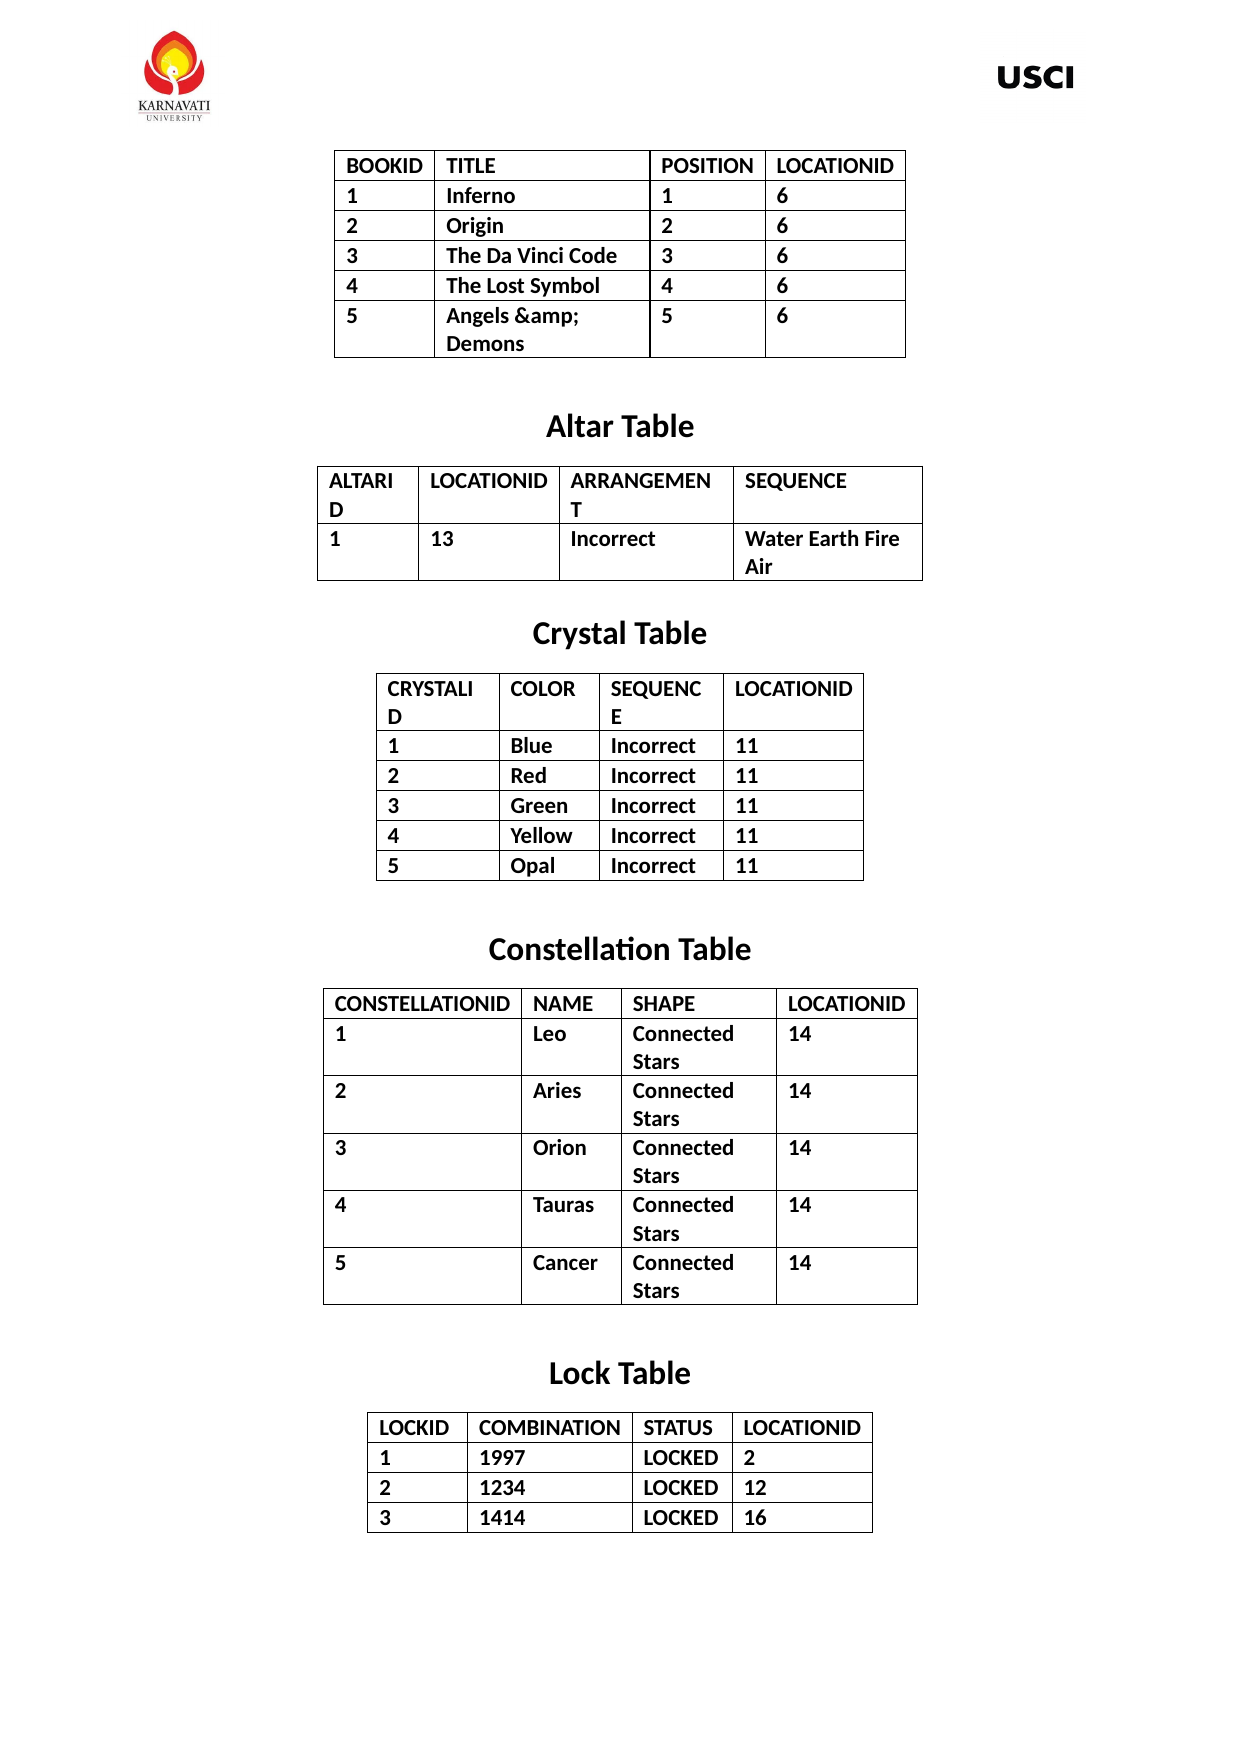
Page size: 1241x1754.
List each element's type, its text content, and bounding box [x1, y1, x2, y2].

table_cell 11 [724, 821, 863, 850]
table_cell Incorrect [600, 851, 723, 880]
table_header COLOR [500, 674, 599, 730]
table_header SHAPE [622, 989, 776, 1018]
table_cell 4 [651, 271, 765, 300]
table_cell 6 [766, 211, 905, 240]
table_header POSITION [651, 151, 765, 180]
table_cell 6 [766, 271, 905, 300]
table_cell 5 [377, 851, 499, 880]
table_cell 1 [377, 731, 499, 760]
table_cell The Lost Symbol [435, 271, 649, 300]
table_cell 11 [724, 761, 863, 790]
table_cell Incorrect [600, 821, 723, 850]
table_cell Origin [435, 211, 649, 240]
table_cell Inferno [435, 181, 649, 210]
text Lock Table [150, 1352, 1090, 1392]
text Constellation Table [150, 928, 1090, 968]
table_cell Cancer [522, 1248, 621, 1304]
table_cell Incorrect [560, 524, 733, 580]
table_cell 1 [651, 181, 765, 210]
table_header ARRANGEMENT [560, 467, 733, 523]
table_cell Connected Stars [622, 1248, 776, 1304]
table_cell 14 [777, 1248, 917, 1304]
table_cell 5 [335, 301, 434, 357]
table_cell 3 [651, 241, 765, 270]
table_cell Incorrect [600, 791, 723, 820]
picture [121, 20, 225, 127]
table_cell 2 [324, 1076, 521, 1132]
table_header BOOKID [335, 151, 434, 180]
table_cell Green [500, 791, 599, 820]
table_header CRYSTALID [377, 674, 499, 730]
table_header NAME [522, 989, 621, 1018]
table_cell Orion [522, 1134, 621, 1189]
table_cell 2 [377, 761, 499, 790]
table_header COMBINATION [468, 1413, 632, 1442]
table_header ALTARID [318, 467, 418, 523]
table_cell Water Earth Fire Air [734, 524, 922, 580]
table_cell 2 [335, 211, 434, 240]
picture [980, 29, 1086, 123]
table_cell 2 [368, 1473, 467, 1502]
table_cell Incorrect [600, 731, 723, 760]
table_cell 1 [335, 181, 434, 210]
table_cell 3 [335, 241, 434, 270]
table_cell 14 [777, 1076, 917, 1132]
table_cell 12 [733, 1473, 872, 1502]
table_header CONSTELLATIONID [324, 989, 521, 1018]
table_cell Connected Stars [622, 1191, 776, 1247]
table_header SEQUENCE [600, 674, 723, 730]
table_cell Connected Stars [622, 1076, 776, 1132]
table_cell 3 [377, 791, 499, 820]
table_cell Leo [522, 1019, 621, 1075]
table_cell 13 [419, 524, 559, 580]
table_cell 11 [724, 731, 863, 760]
table_cell 3 [324, 1134, 521, 1189]
table_cell Blue [500, 731, 599, 760]
table_cell 4 [377, 821, 499, 850]
table_cell LOCKED [633, 1443, 732, 1472]
table_header TITLE [435, 151, 649, 180]
table_cell LOCKED [633, 1473, 732, 1502]
table_cell 4 [324, 1191, 521, 1247]
table_header LOCKID [368, 1413, 467, 1442]
table_cell Opal [500, 851, 599, 880]
table_cell 14 [777, 1134, 917, 1189]
table_cell Incorrect [600, 761, 723, 790]
table_cell Aries [522, 1076, 621, 1132]
table_cell 11 [724, 851, 863, 880]
table_cell 5 [324, 1248, 521, 1304]
table_cell 1 [318, 524, 418, 580]
table_cell Tauras [522, 1191, 621, 1247]
table_header STATUS [633, 1413, 732, 1442]
table_cell Red [500, 761, 599, 790]
table_cell Yellow [500, 821, 599, 850]
table_cell 14 [777, 1191, 917, 1247]
text Altar Table [150, 405, 1090, 446]
table_cell Connected Stars [622, 1019, 776, 1075]
table_header LOCATIONID [766, 151, 905, 180]
table_header LOCATIONID [777, 989, 917, 1018]
table_cell 4 [335, 271, 434, 300]
table_cell Connected Stars [622, 1134, 776, 1189]
table_header SEQUENCE [734, 467, 922, 523]
table_cell 1997 [468, 1443, 632, 1472]
table_cell 2 [733, 1443, 872, 1472]
table_cell 11 [724, 791, 863, 820]
table_header LOCATIONID [724, 674, 863, 730]
text Crystal Table [150, 581, 1090, 653]
table_cell 5 [651, 301, 765, 357]
table_cell 6 [766, 301, 905, 357]
table_cell 3 [368, 1503, 467, 1532]
table_cell LOCKED [633, 1503, 732, 1532]
table_cell 1 [368, 1443, 467, 1472]
table_header LOCATIONID [733, 1413, 872, 1442]
table_cell 1234 [468, 1473, 632, 1502]
table_cell 6 [766, 241, 905, 270]
table_cell 14 [777, 1019, 917, 1075]
table_cell 1 [324, 1019, 521, 1075]
table_cell Angels &amp; Demons [435, 301, 649, 357]
table_header LOCATIONID [419, 467, 559, 523]
table_cell 16 [733, 1503, 872, 1532]
table_cell 6 [766, 181, 905, 210]
table_cell 2 [651, 211, 765, 240]
table_cell 1414 [468, 1503, 632, 1532]
table_cell The Da Vinci Code [435, 241, 649, 270]
